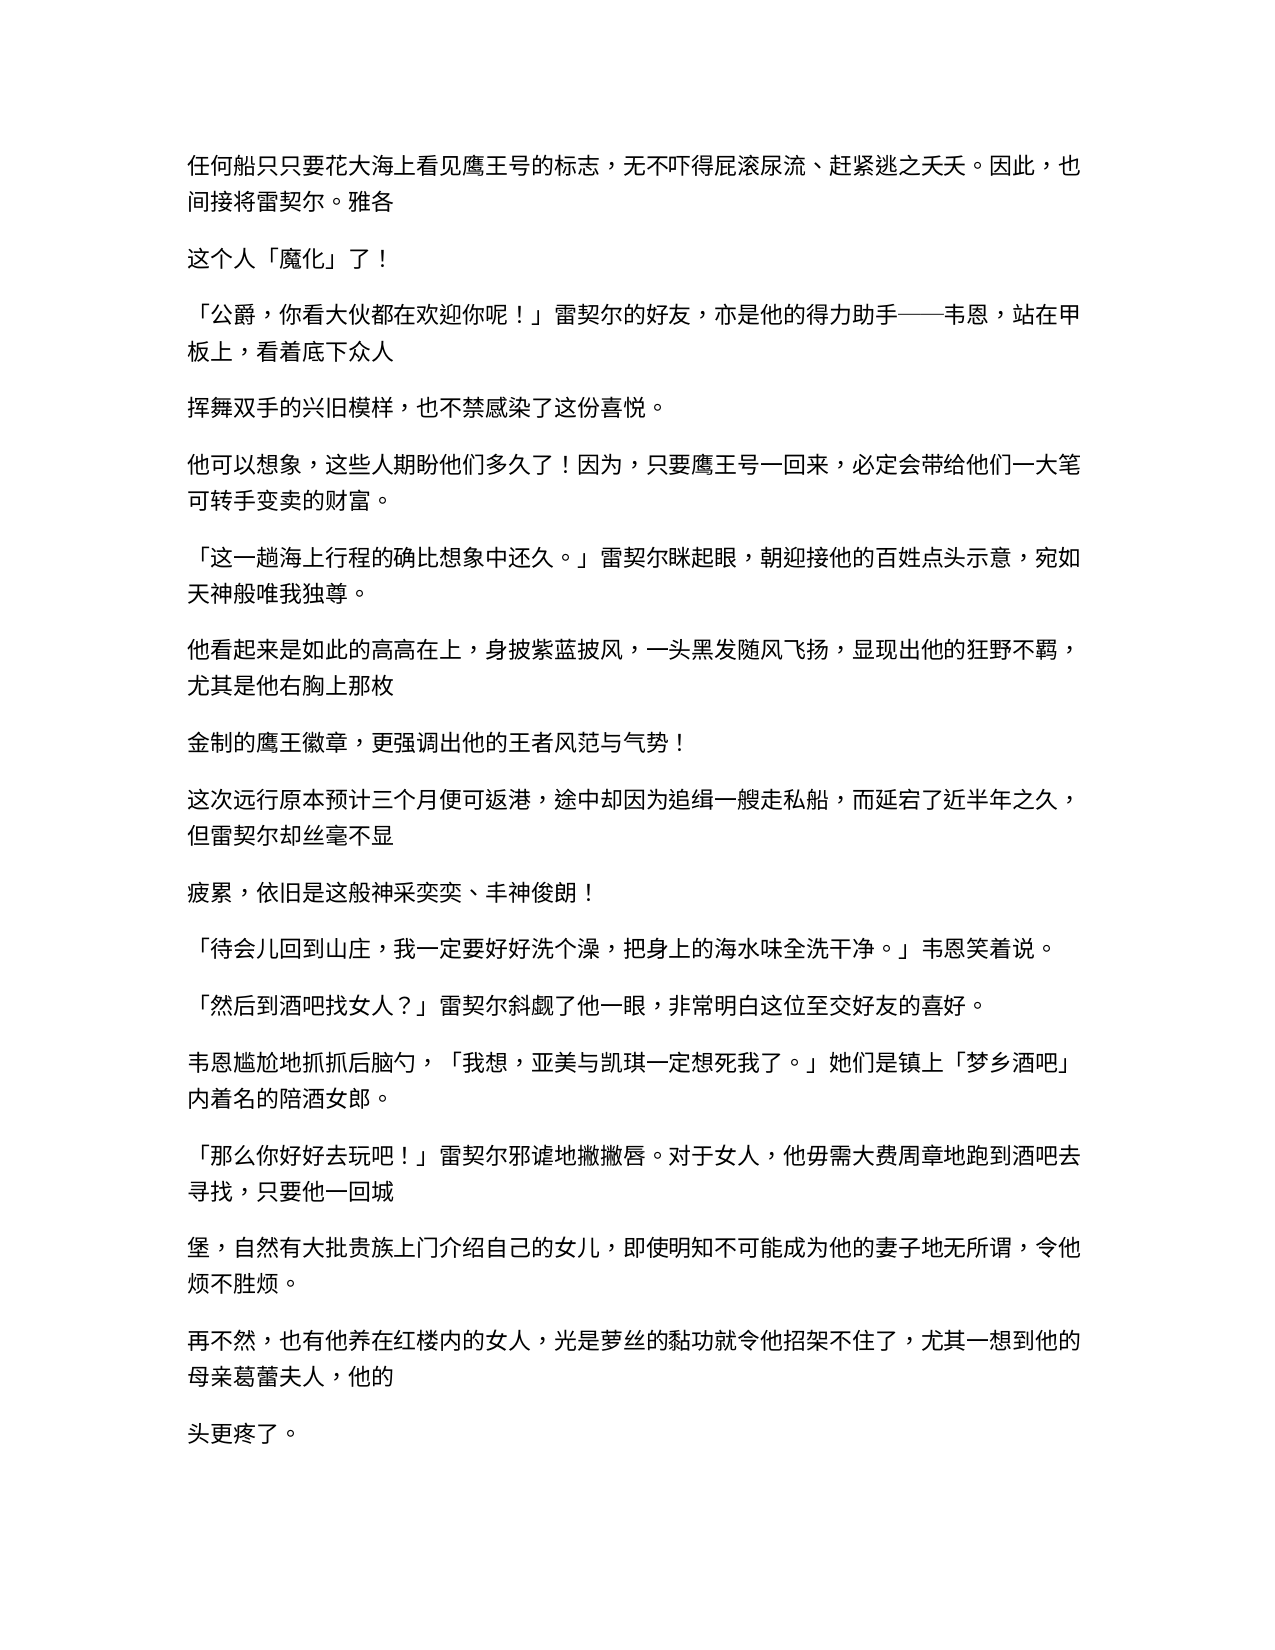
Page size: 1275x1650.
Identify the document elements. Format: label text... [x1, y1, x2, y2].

text 任何船只只要花大海上看见鹰王号的标志，无不吓得屁滚尿流、赶紧逃之夭夭。因此，也间接将雷契尔。雅各 [187, 150, 1087, 217]
text 「待会儿回到山庄，我一定要好好洗个澡，把身上的海水味全洗干净。」韦恩笑着说。 [187, 933, 1087, 964]
text 他看起来是如此的高高在上，身披紫蓝披风，一头黑发随风飞扬，显现出他的狂野不羁，尤其是他右胸上那枚 [187, 634, 1087, 702]
text 疲累，依旧是这般神采奕奕、丰神俊朗！ [187, 877, 1087, 908]
text 这次远行原本预计三个月便可返港，途中却因为追缉一艘走私船，而延宕了近半年之久，但雷契尔却丝毫不显 [187, 784, 1087, 851]
text 堡，自然有大批贵族上门介绍自己的女儿，即使明知不可能成为他的妻子地无所谓，令他烦不胜烦。 [187, 1232, 1087, 1299]
text 头更疼了。 [187, 1418, 1087, 1449]
text 「然后到酒吧找女人？」雷契尔斜觑了他一眼，非常明白这位至交好友的喜好。 [187, 990, 1087, 1021]
text 韦恩尴尬地抓抓后脑勺，「我想，亚美与凯琪一定想死我了。」她们是镇上「梦乡酒吧」内着名的陪酒女郎。 [187, 1047, 1087, 1114]
text 金制的鹰王徽章，更强调出他的王者风范与气势！ [187, 727, 1087, 758]
text 再不然，也有他养在红楼内的女人，光是萝丝的黏功就令他招架不住了，尤其一想到他的母亲葛蕾夫人，他的 [187, 1325, 1087, 1392]
text 挥舞双手的兴旧模样，也不禁感染了这份喜悦。 [187, 392, 1087, 423]
text 他可以想象，这些人期盼他们多久了！因为，只要鹰王号一回来，必定会带给他们一大笔可转手变卖的财富。 [187, 449, 1087, 516]
text 这个人「魔化」了！ [187, 243, 1087, 274]
text 「这一趟海上行程的确比想象中还久。」雷契尔眯起眼，朝迎接他的百姓点头示意，宛如天神般唯我独尊。 [187, 542, 1087, 609]
text 「那么你好好去玩吧！」雷契尔邪谑地撇撇唇。对于女人，他毋需大费周章地跑到酒吧去寻找，只要他一回城 [187, 1139, 1087, 1207]
text 「公爵，你看大伙都在欢迎你呢！」雷契尔的好友，亦是他的得力助手──韦恩，站在甲板上，看着底下众人 [187, 299, 1087, 367]
